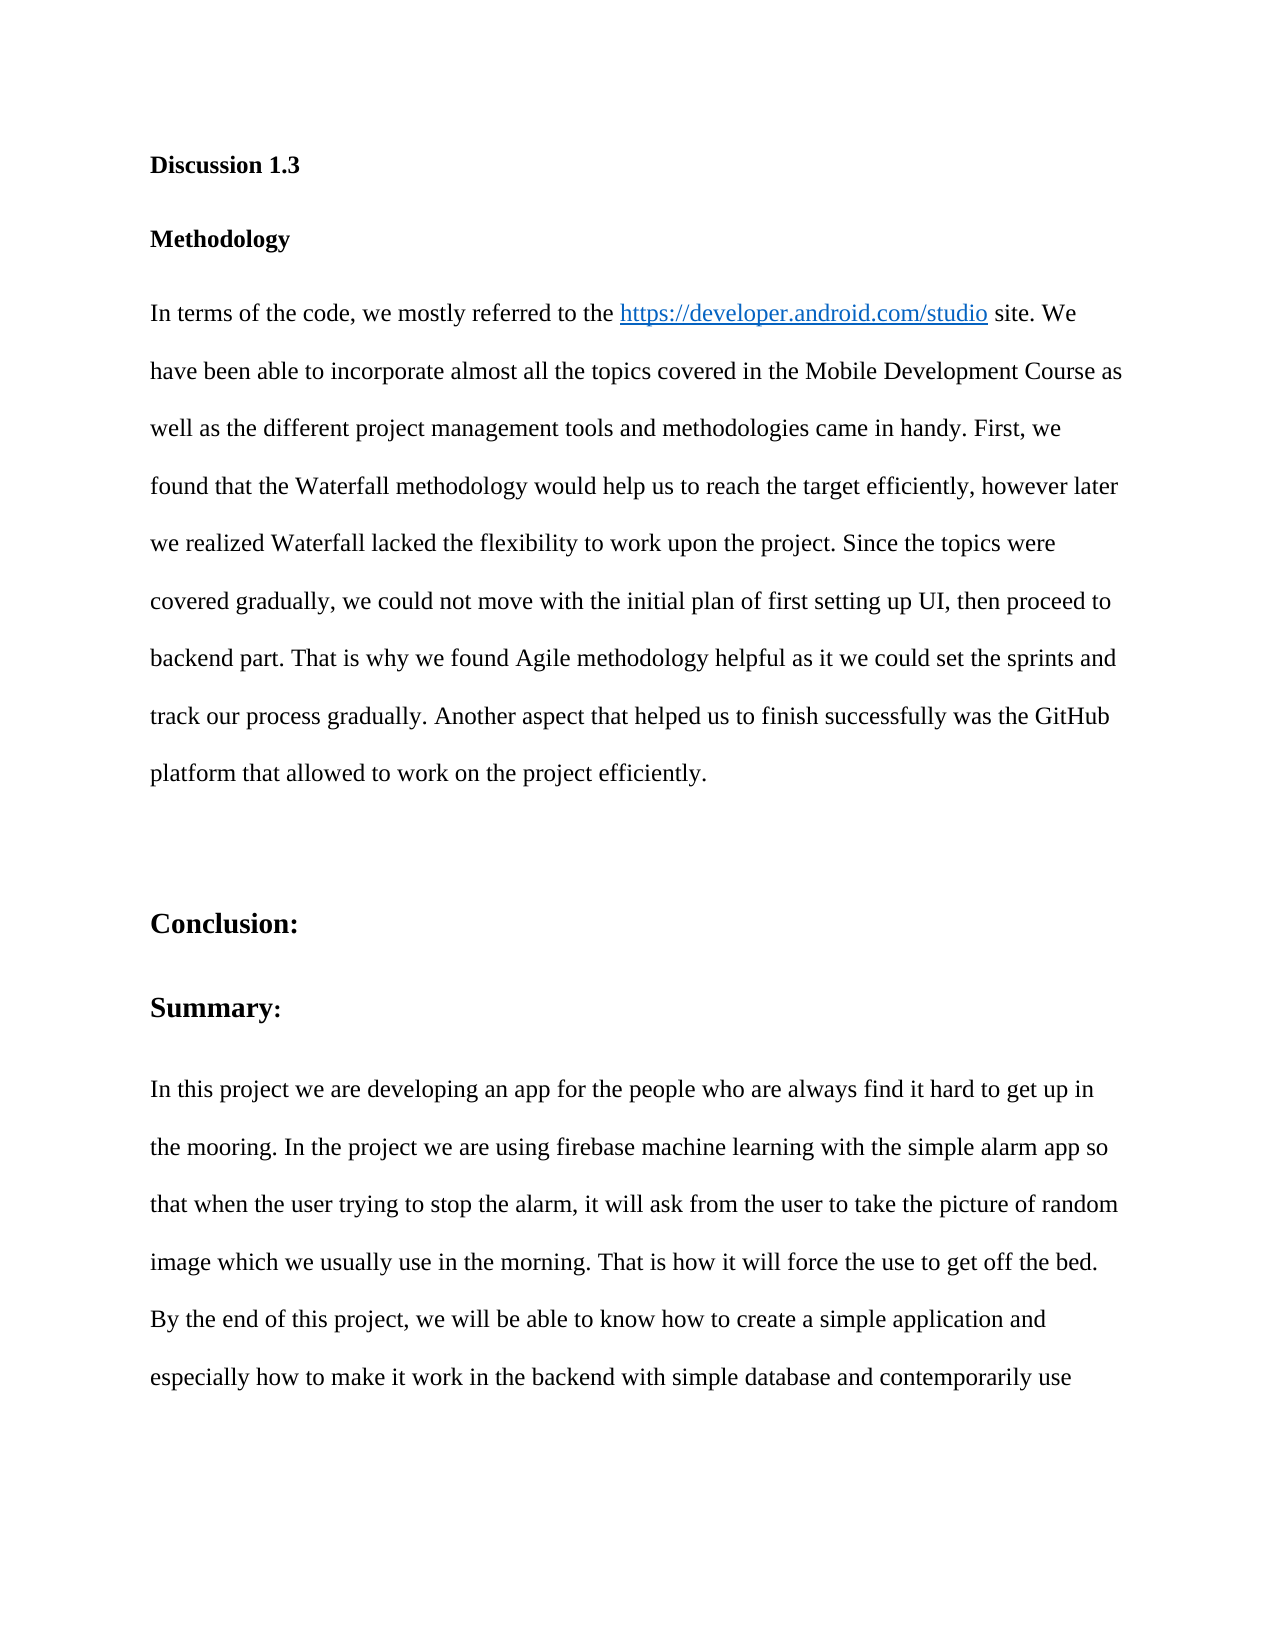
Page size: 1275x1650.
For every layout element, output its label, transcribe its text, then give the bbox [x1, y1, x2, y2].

text Methodology [150, 224, 1125, 253]
text Discussion 1.3 [150, 150, 1125, 179]
text Summary: [150, 990, 1125, 1024]
text In terms of the code, we mostly referred to the https://developer.android.com/studio site. We have been able to incorporate almost all the topics covered in the Mobile Development Course as well as the different project management tools and methodologies came in handy. First, we found that the Waterfall methodology would help us to reach the target efficiently, however later we realized Waterfall lacked the flexibility to work upon the project. Since the topics were covered gradually, we could not move with the initial plan of first setting up UI, then proceed to backend part. That is why we found Agile methodology helpful as it we could set the sprints and track our process gradually. Another aspect that helped us to finish successfully was the GitHub platform that allowed to work on the project efficiently. [150, 298, 1125, 787]
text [150, 1074, 1125, 1390]
text Conclusion: [150, 907, 1125, 940]
